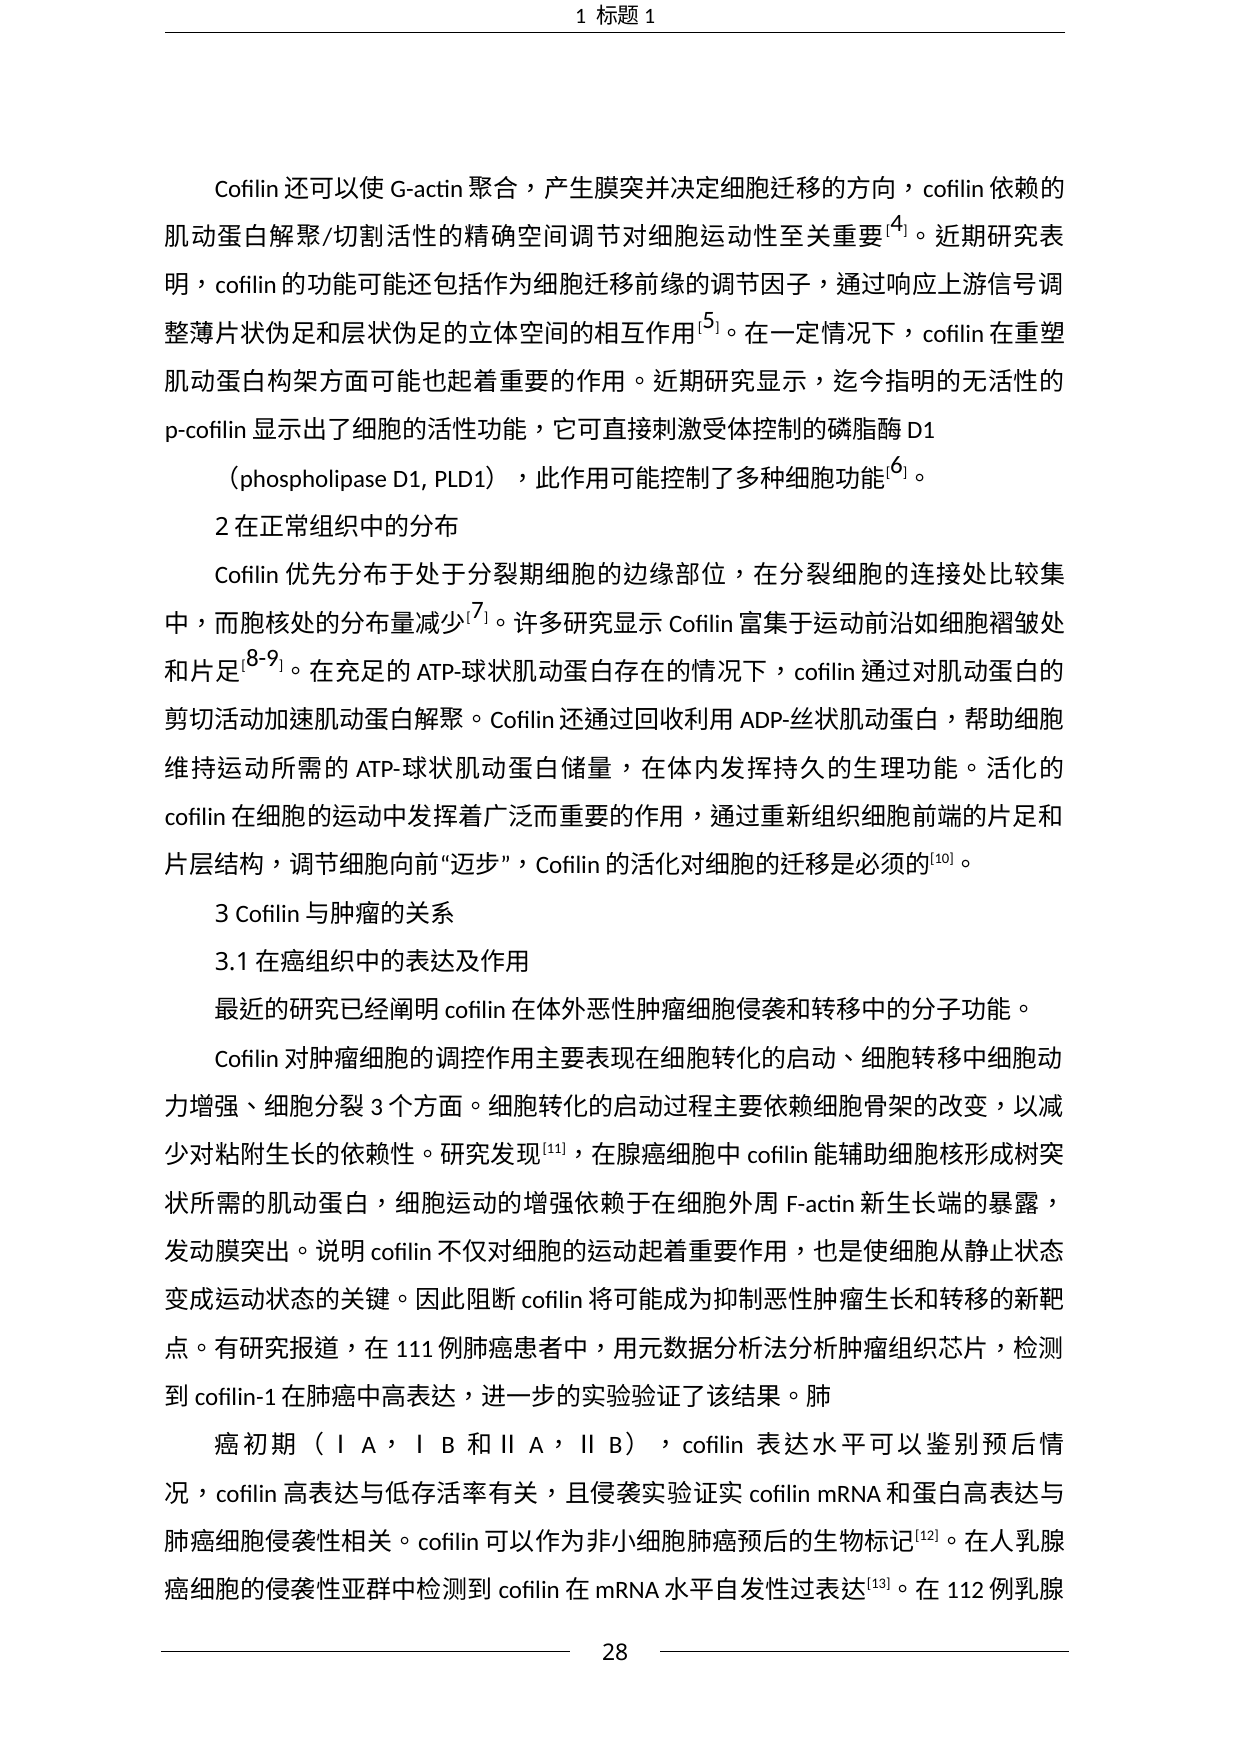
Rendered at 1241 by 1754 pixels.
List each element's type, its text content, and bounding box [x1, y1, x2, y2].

text Cofilin还可以使G-actin聚合，产生膜突并决定细胞迁移的方向，cofilin依赖的肌动蛋白解聚/切割活性的精确空间调节对细胞运动性至关重要[4]。近期研究表明，cofilin的功能可能还包括作为细胞迁移前缘的调节因子，通过响应上游信号调整薄片状伪足和层状伪足的立体空间的相互作用[5]。在一定情况下，cofilin在重塑肌动蛋白构架方面可能也起着重要的作用。近期研究显示，迄今指明的无活性的p-cofilin显示出了细胞的活性功能，它可直接刺激受体控制的磷脂酶D1 [164, 156, 1065, 446]
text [164, 1413, 1065, 1606]
text 最近的研究已经阐明cofilin在体外恶性肿瘤细胞侵袭和转移中的分子功能。 [164, 978, 1065, 1026]
text 2在正常组织中的分布 [164, 494, 1065, 543]
text Cofilin对肿瘤细胞的调控作用主要表现在细胞转化的启动、细胞转移中细胞动力增强、细胞分裂3个方面。细胞转化的启动过程主要依赖细胞骨架的改变，以减少对粘附生长的依赖性。研究发现[11]，在腺癌细胞中cofilin能辅助细胞核形成树突状所需的肌动蛋白，细胞运动的增强依赖于在细胞外周F-actin新生长端的暴露，发动膜突出。说明cofilin不仅对细胞的运动起着重要作用，也是使细胞从静止状态变成运动状态的关键。因此阻断cofilin将可能成为抑制恶性肿瘤生长和转移的新靶点。有研究报道，在111例肺癌患者中，用元数据分析法分析肿瘤组织芯片，检测到cofilin-1在肺癌中高表达，进一步的实验验证了该结果。肺 [164, 1026, 1065, 1413]
text 3.1在癌组织中的表达及作用 [164, 929, 1065, 978]
text Cofilin优先分布于处于分裂期细胞的边缘部位，在分裂细胞的连接处比较集中，而胞核处的分布量减少[7]。许多研究显示Cofilin富集于运动前沿如细胞褶皱处和片足[8-9]。在充足的ATP-球状肌动蛋白存在的情况下，cofilin通过对肌动蛋白的剪切活动加速肌动蛋白解聚。Cofilin还通过回收利用ADP-丝状肌动蛋白，帮助细胞维持运动所需的ATP-球状肌动蛋白储量，在体内发挥持久的生理功能。活化的cofilin在细胞的运动中发挥着广泛而重要的作用，通过重新组织细胞前端的片足和片层结构，调节细胞向前“迈步”，Cofilin的活化对细胞的迁移是必须的[10]。 [164, 543, 1065, 881]
text 3 Cofilin与肿瘤的关系 [164, 881, 1065, 929]
text （phospholipase D1, PLD1），此作用可能控制了多种细胞功能[6]。 [164, 446, 1065, 494]
